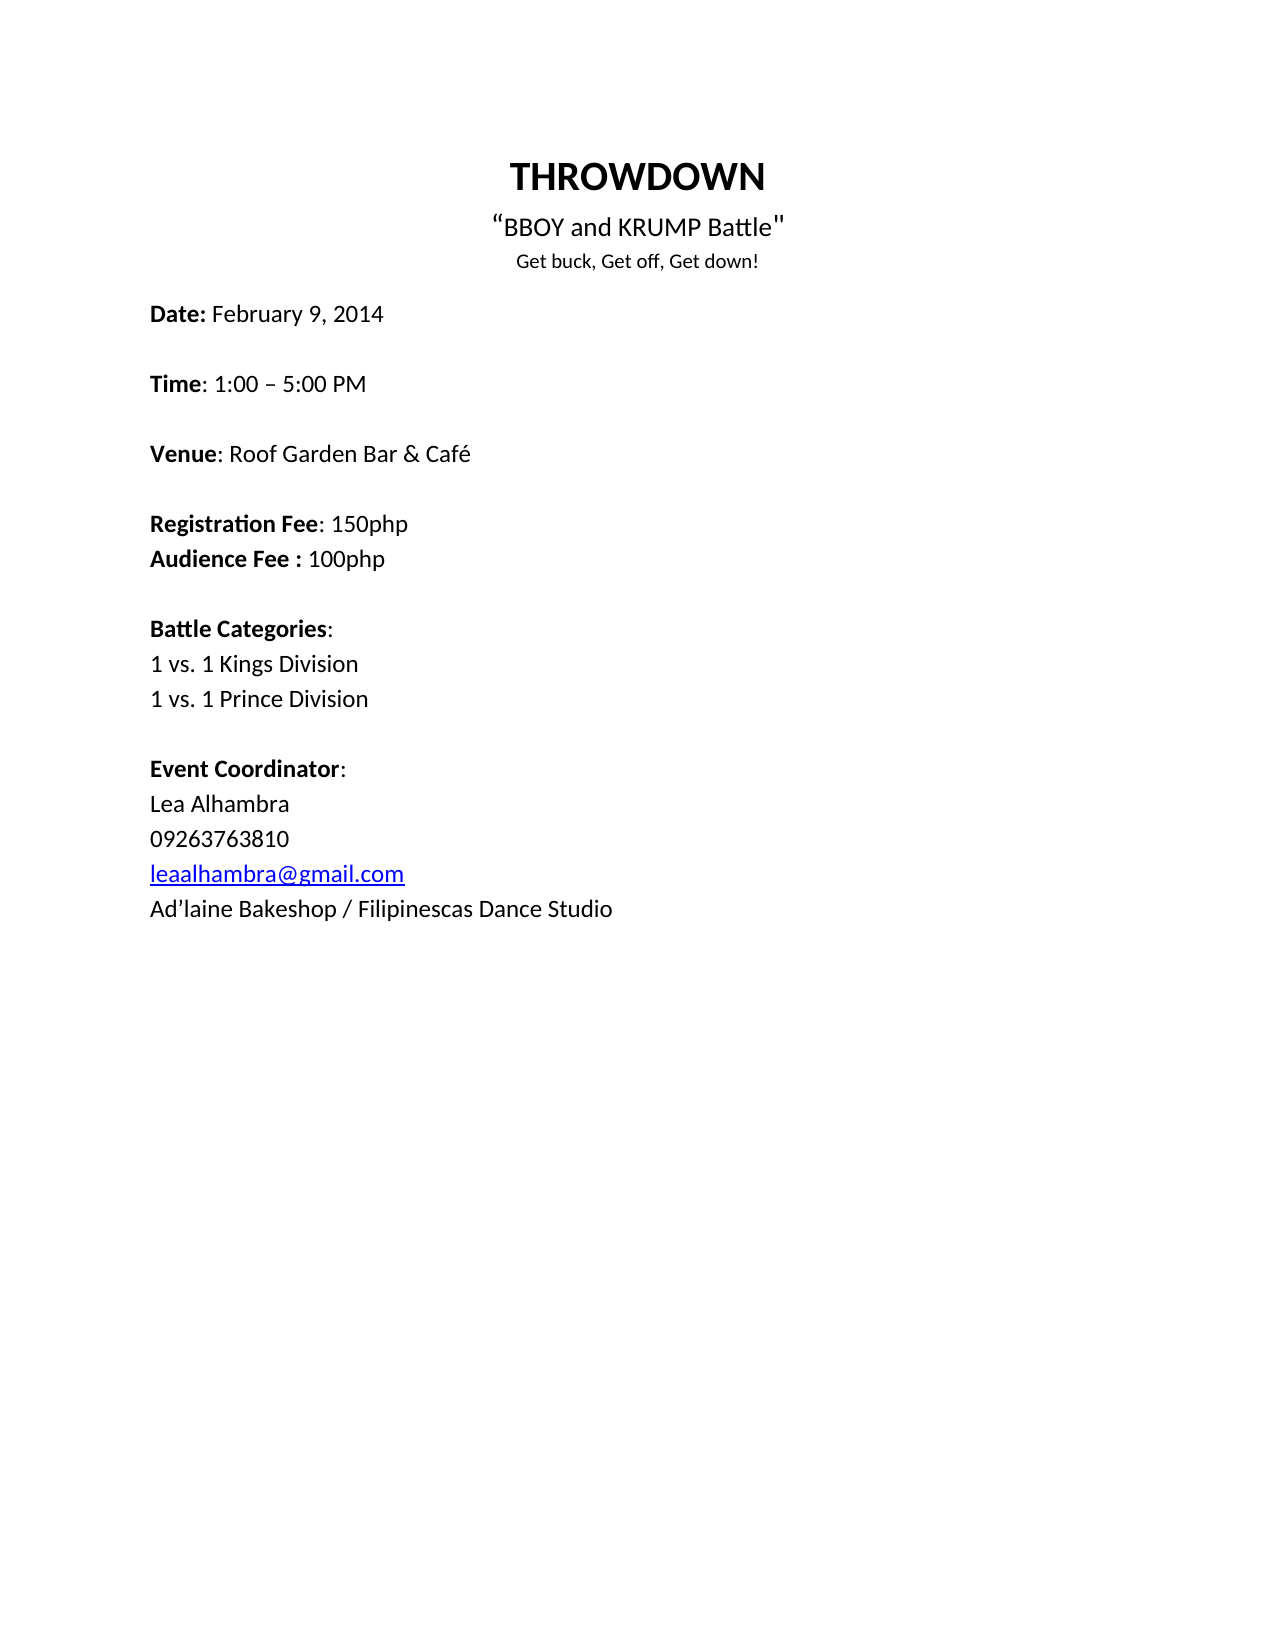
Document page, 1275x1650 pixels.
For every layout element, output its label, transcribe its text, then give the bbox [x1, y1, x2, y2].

text Date: February 9, 2014 Time: 1:00 – 5:00 PM Venue: Roof Garden Bar & Café Registration Fee: 150php Audience Fee : 100php Battle Categories: 1 vs. 1 Kings Division 1 vs. 1 Prince Division Event Coordinator: Lea Alhambra 09263763810 leaalhambra@gmail.com Ad’laine Bakeshop / Filipinescas Dance Studio [150, 298, 1125, 924]
text THROWDOWN “BBOY and KRUMP Battle" Get buck, Get off, Get down! [150, 150, 1125, 274]
